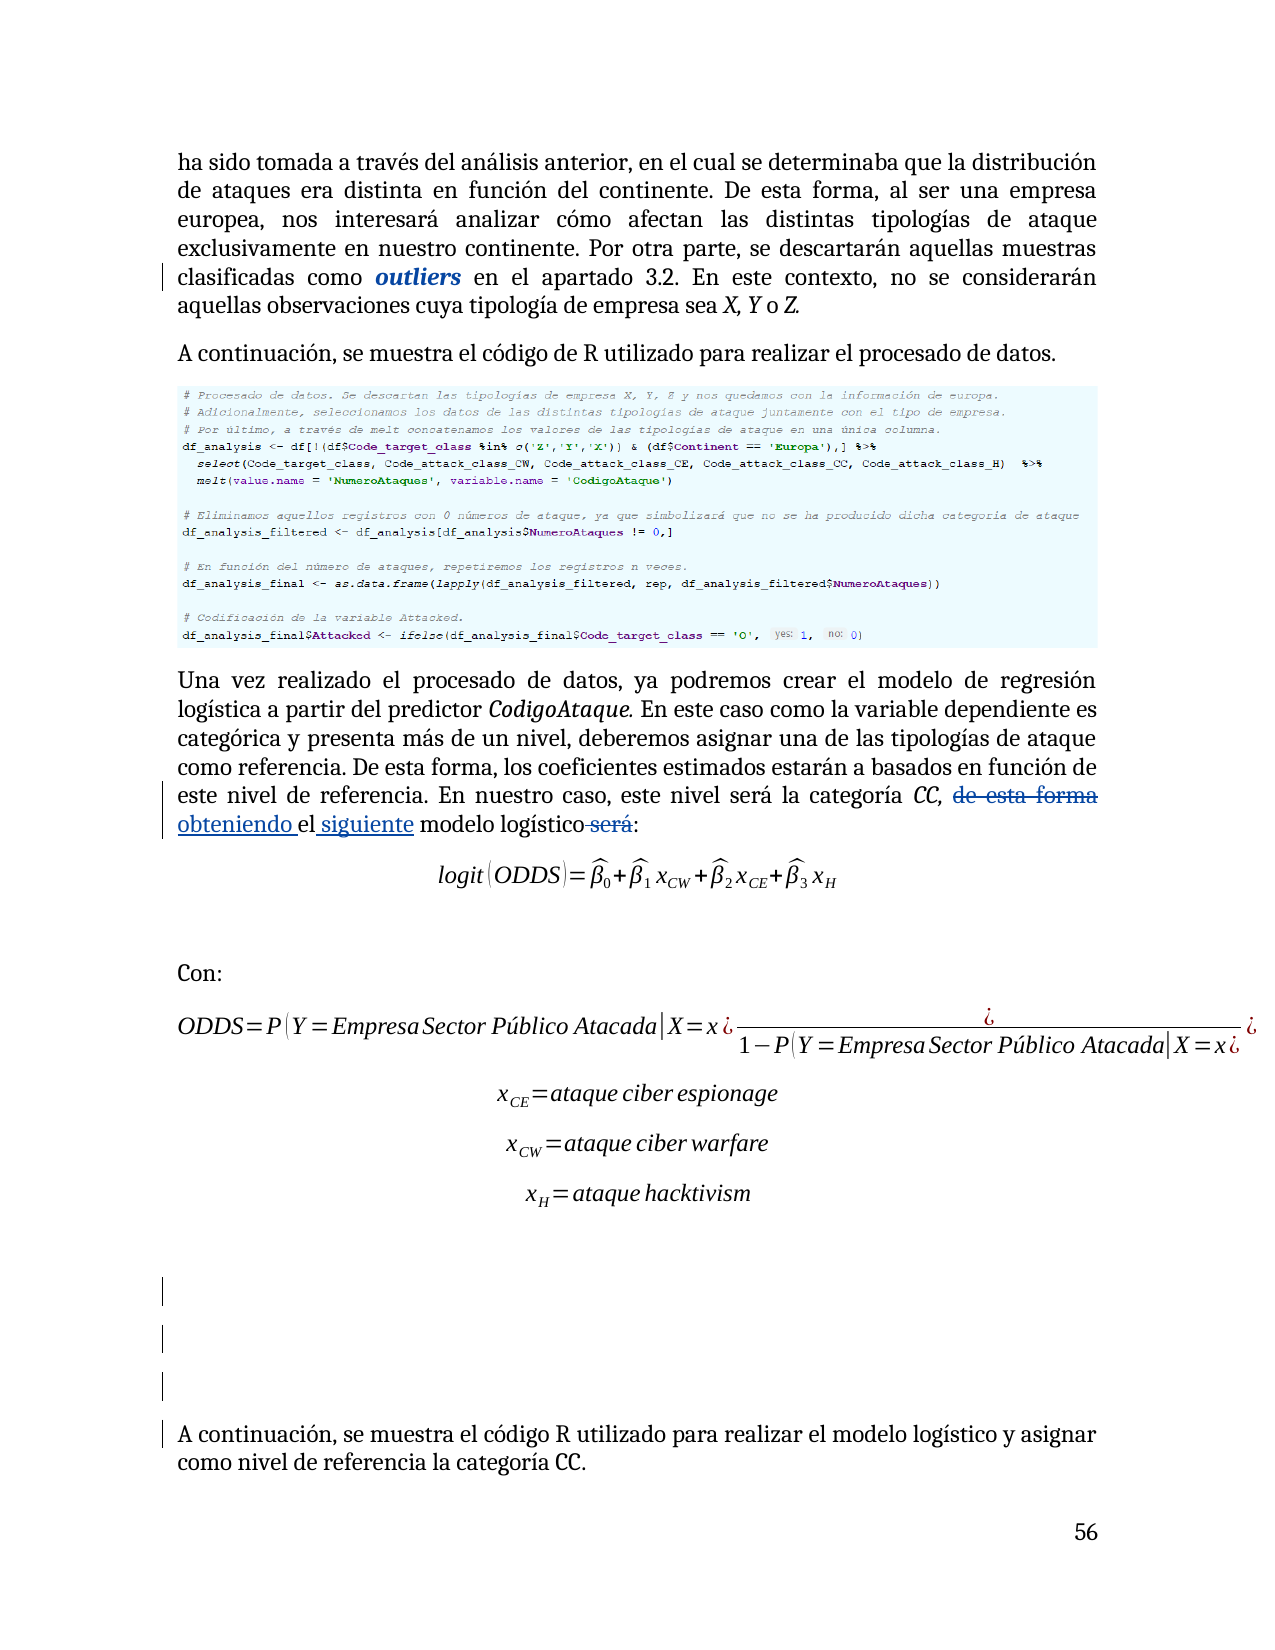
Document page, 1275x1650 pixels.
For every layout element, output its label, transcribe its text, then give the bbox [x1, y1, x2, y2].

picture [177, 386, 1098, 648]
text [177, 148, 1098, 320]
text A continuación, se muestra el código de R utilizado para realizar el procesado de datos. [177, 339, 1098, 368]
text Una vez realizado el procesado de datos, ya podremos crear el modelo de regresión logística a partir del predictor CodigoAtaque. En este caso como la variable dependiente es categórica y presenta más de un nivel, deberemos asignar una de las tipologías de ataque como referencia. De esta forma, los coeficientes estimados estarán a basados en función de este nivel de referencia. En nuestro caso, este nivel será la categoría CC, el modelo logístico: [177, 666, 1098, 839]
text Con: [177, 959, 1098, 988]
text A continuación, se muestra el código R utilizado para realizar el modelo logístico y asignar como nivel de referencia la categoría CC. [177, 1419, 1098, 1477]
